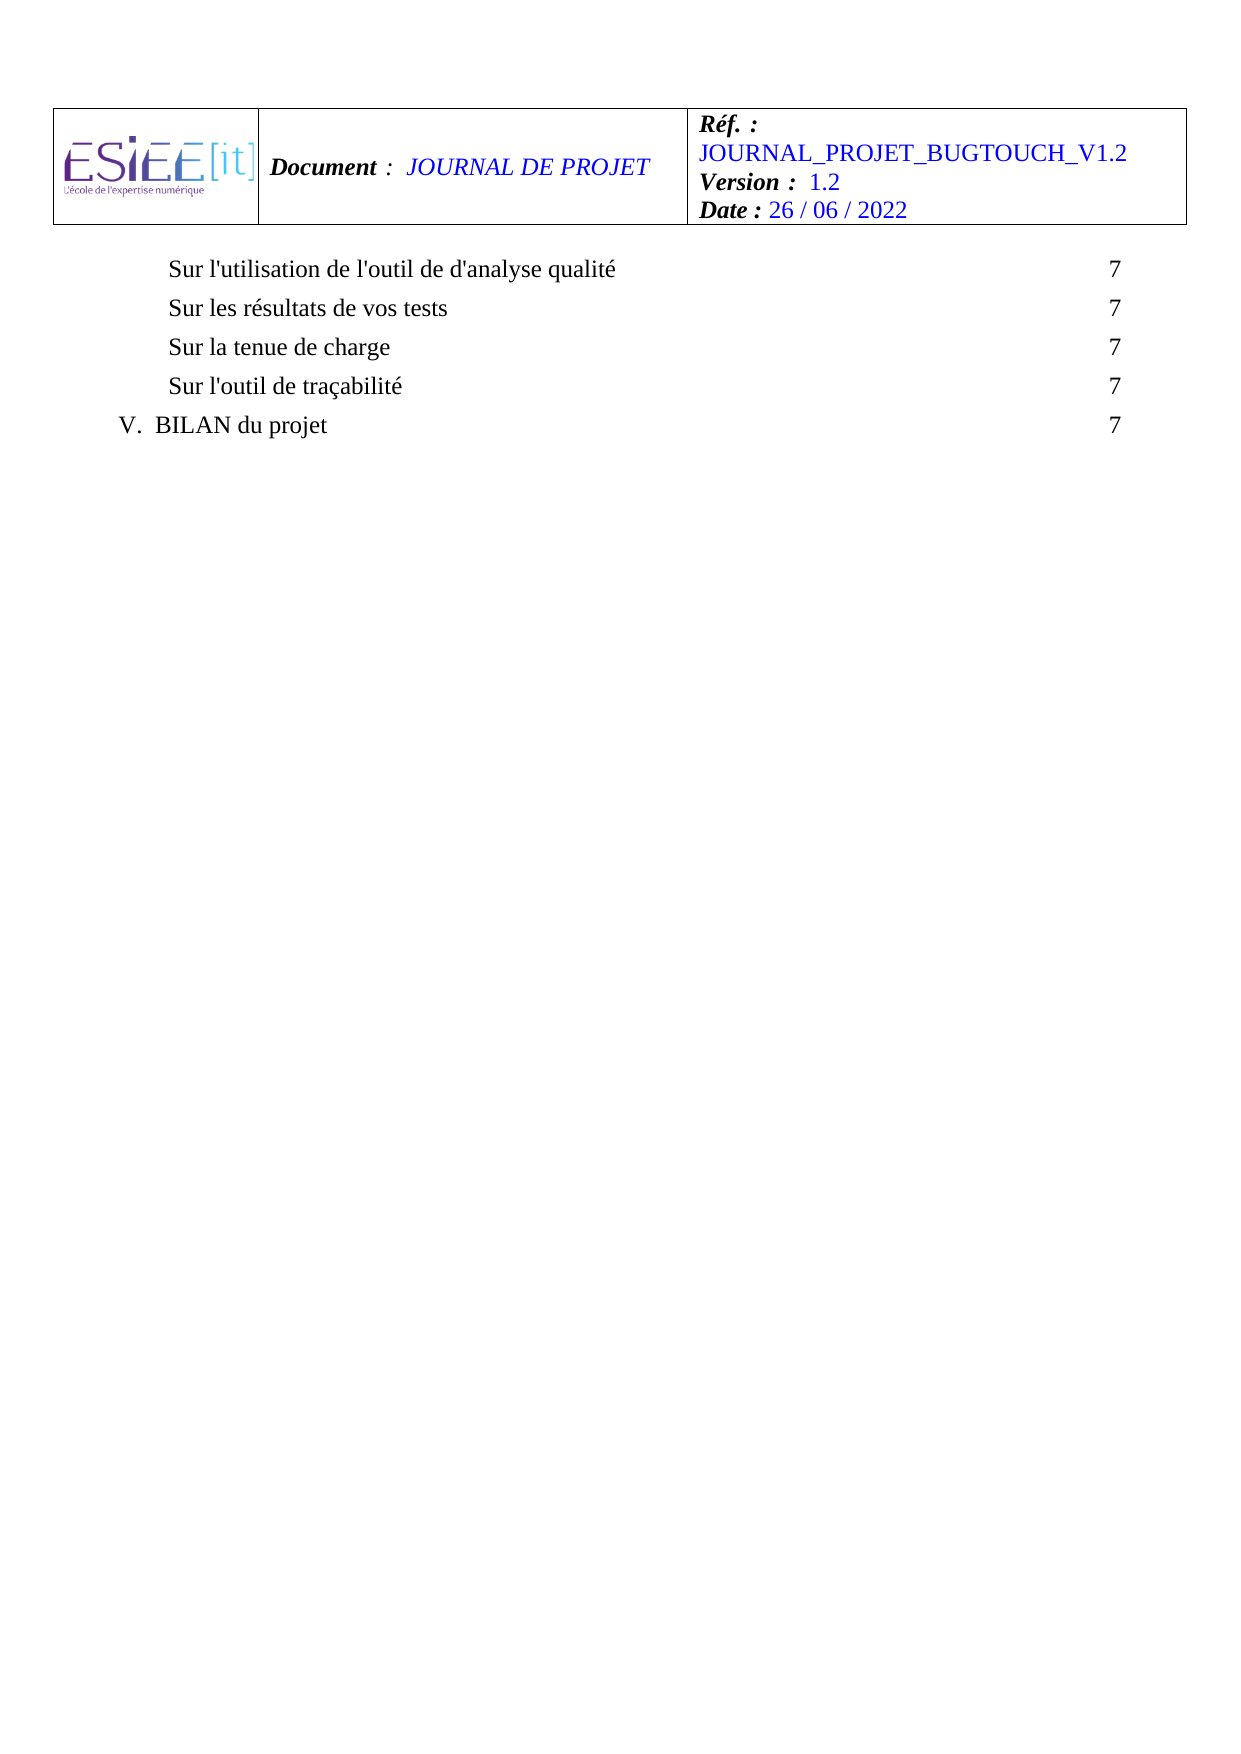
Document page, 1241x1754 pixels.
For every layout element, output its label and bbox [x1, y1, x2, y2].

picture [64, 136, 254, 197]
